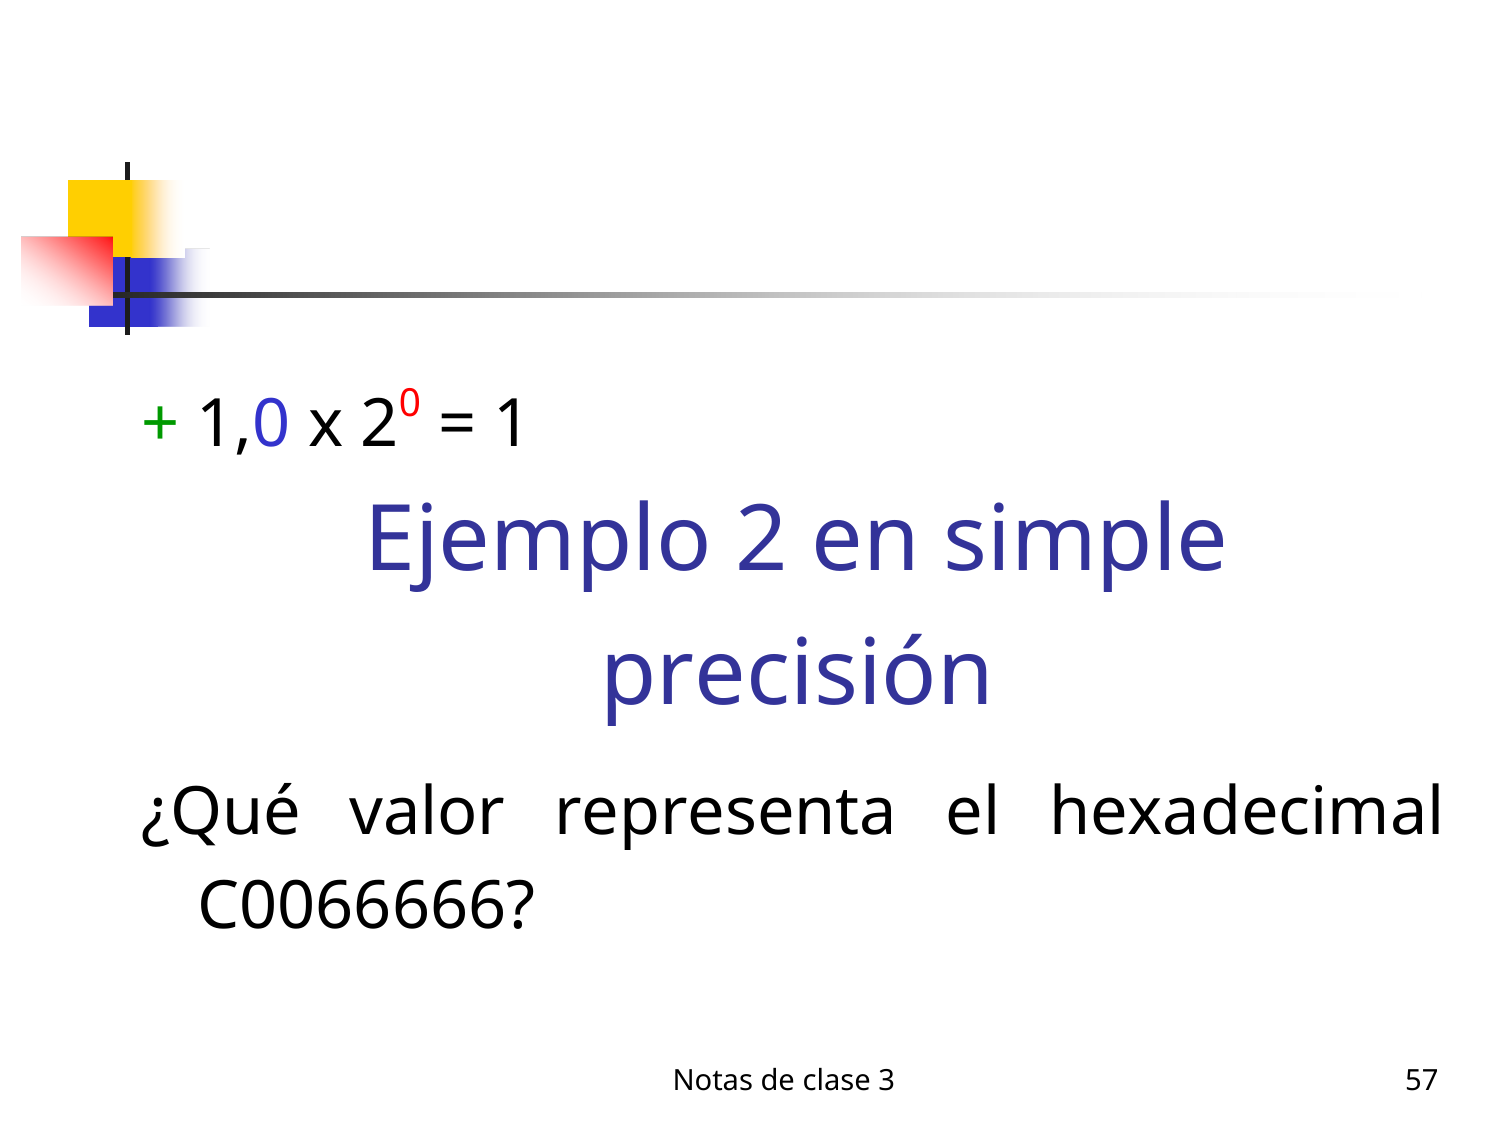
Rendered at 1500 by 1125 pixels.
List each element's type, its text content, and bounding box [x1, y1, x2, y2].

subtitle Ejemplo 2 en simple precisión [166, 472, 1427, 732]
picture [20, 179, 1422, 327]
text ¿Qué valor representa el hexadecimal C0066666? [141, 763, 1446, 948]
text + 1,0 x 20 = 1 [141, 375, 1446, 466]
